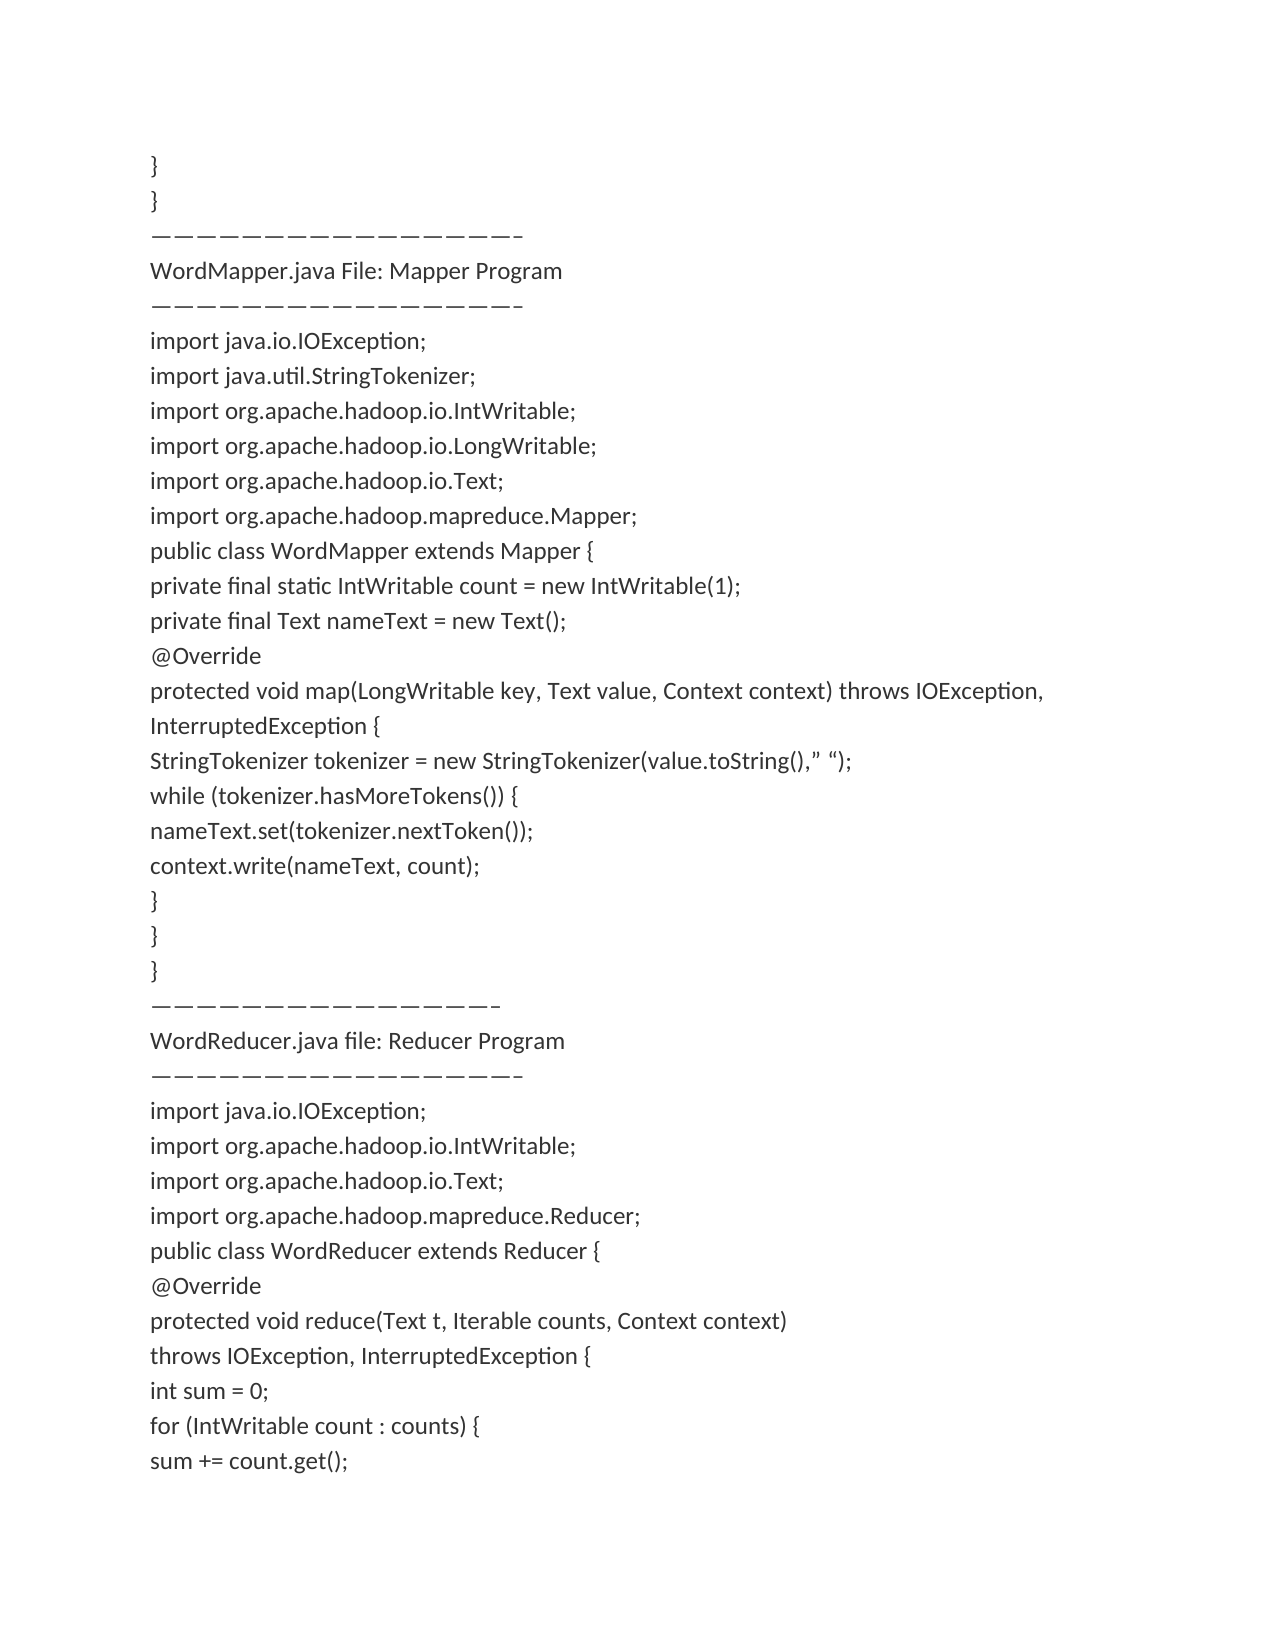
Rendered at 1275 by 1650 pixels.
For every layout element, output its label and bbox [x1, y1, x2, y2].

text [150, 150, 1125, 1476]
